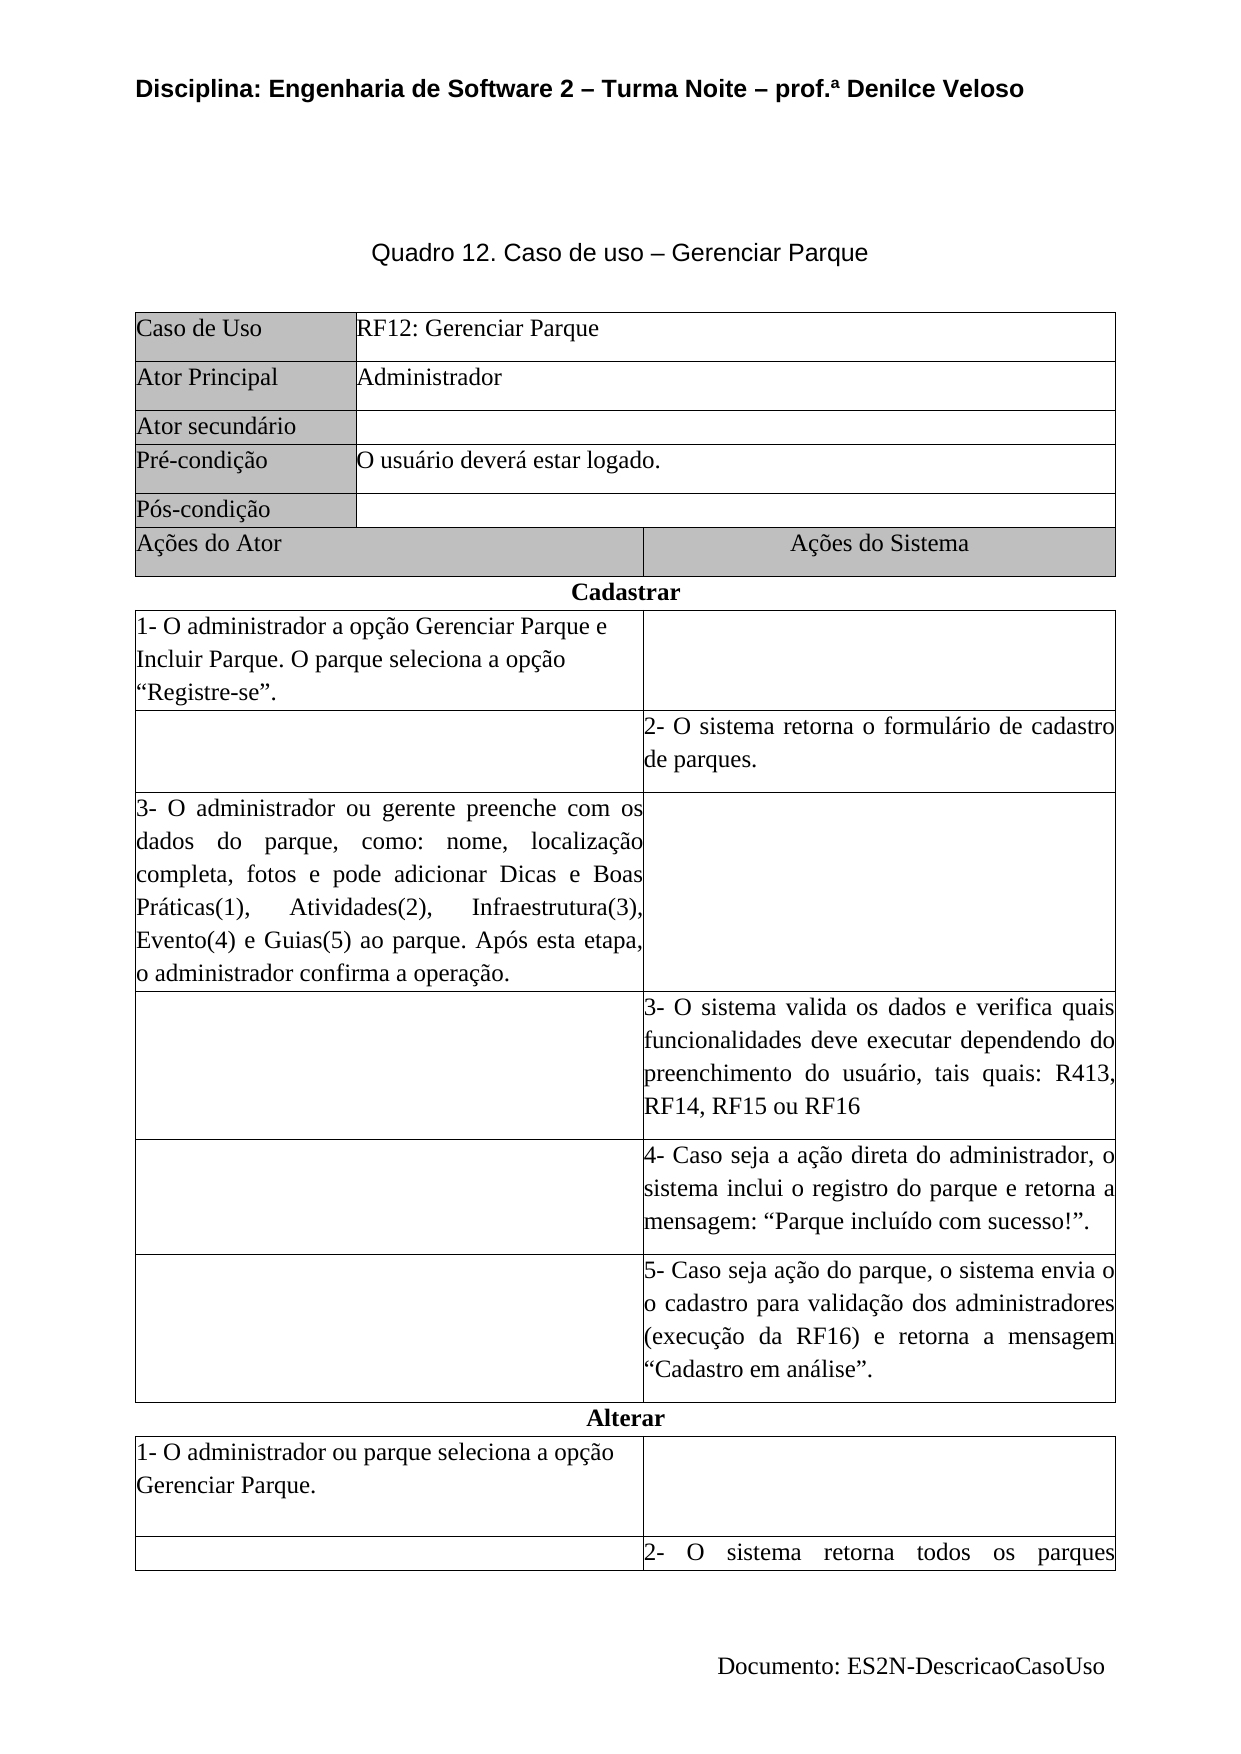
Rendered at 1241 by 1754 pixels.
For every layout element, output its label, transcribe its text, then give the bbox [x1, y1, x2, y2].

table_cell 3- O administrador ou gerente preenche com os dados do parque, como: nome, localização completa, fotos e pode adicionar Dicas e Boas Práticas(1), Atividades(2), Infraestrutura(3), Evento(4) e Guias(5) ao parque. Após esta etapa, o administrador confirma a operação. [136, 793, 643, 991]
table_cell [644, 793, 1115, 991]
table_cell [357, 411, 1115, 444]
table_cell Ações do Ator [136, 528, 643, 576]
table_cell O usuário deverá estar logado. [357, 445, 1115, 493]
table_cell Pré-condição [136, 445, 356, 493]
table_cell Ações do Sistema [644, 528, 1115, 576]
table_cell Administrador [357, 362, 1115, 410]
table_header Caso de Uso [136, 313, 356, 361]
table_cell 2- O sistema retorna o formulário de cadastro de parques. [644, 711, 1115, 792]
table_cell [136, 1140, 643, 1254]
table_cell Ator secundário [136, 411, 356, 444]
table_cell 3- O sistema valida os dados e verifica quais funcionalidades deve executar dependendo do preenchimento do usuário, tais quais: R413, RF14, RF15 ou RF16 [644, 992, 1115, 1139]
table_header RF12: Gerenciar Parque [357, 313, 1115, 361]
table_cell Cadastrar [136, 577, 1115, 610]
table_cell Ator Principal [136, 362, 356, 410]
table_cell Alterar [136, 1403, 1115, 1436]
table_cell [644, 611, 1115, 710]
table_cell 5- Caso seja ação do parque, o sistema envia o o cadastro para validação dos administradores (execução da RF16) e retorna a mensagem “Cadastro em análise”. [644, 1255, 1115, 1402]
table_cell [136, 1537, 643, 1570]
table_cell [136, 992, 643, 1139]
table_cell Pós-condição [136, 494, 356, 527]
table_cell [136, 1255, 643, 1402]
table_cell 1- O administrador a opção Gerenciar Parque e Incluir Parque. O parque seleciona a opção “Registre-se”. [136, 611, 643, 710]
table_cell 4- Caso seja a ação direta do administrador, o sistema inclui o registro do parque e retorna a mensagem: “Parque incluído com sucesso!”. [644, 1140, 1115, 1254]
table_cell [357, 494, 1115, 527]
table_cell 1- O administrador ou parque seleciona a opção Gerenciar Parque. [136, 1437, 643, 1536]
text Quadro 12. Caso de uso – Gerenciar Parque [135, 238, 1105, 267]
table_cell [644, 1437, 1115, 1536]
table_cell [136, 711, 643, 792]
